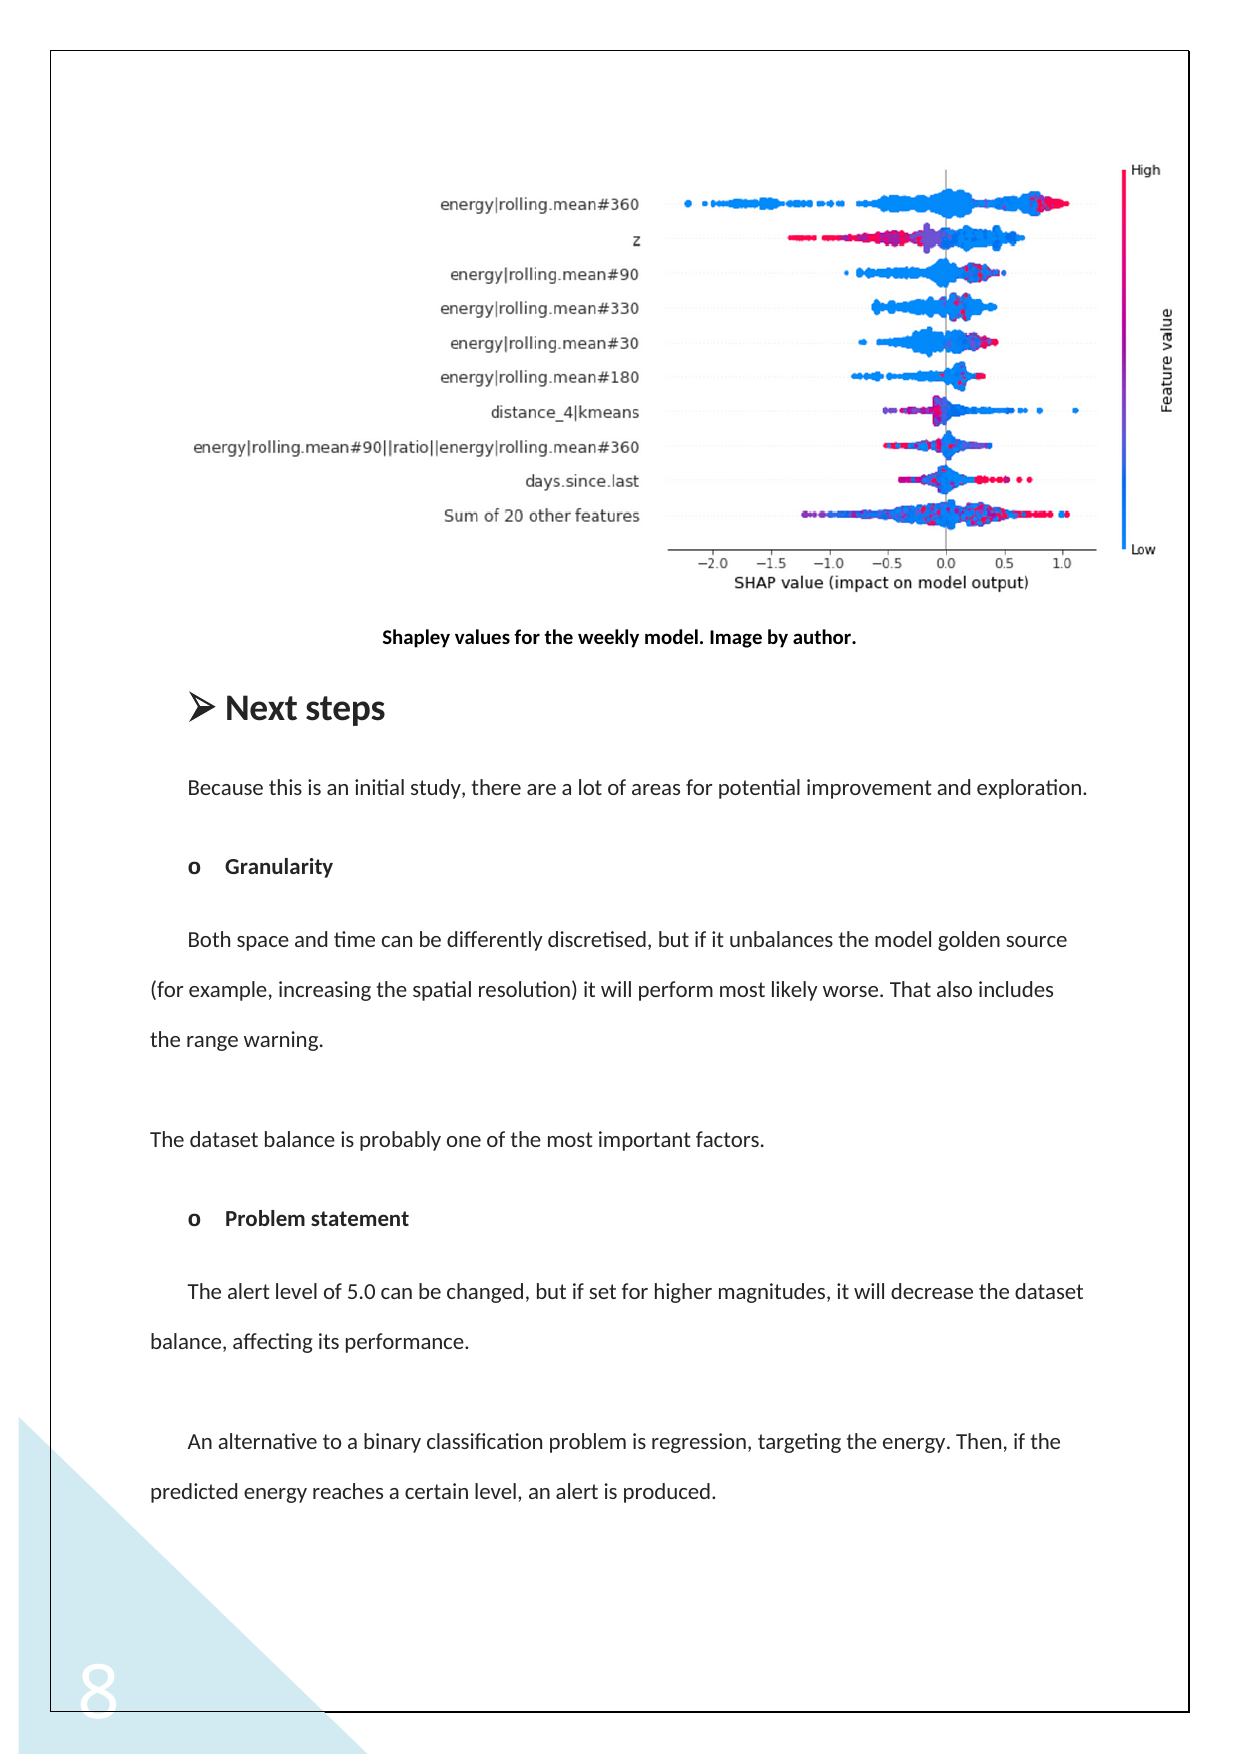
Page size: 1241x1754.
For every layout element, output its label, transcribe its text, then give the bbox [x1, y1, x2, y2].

text An alternative to a binary classification problem is regression, targeting the energy. Then, if the predicted energy reaches a certain level, an alert is produced. [150, 1405, 1089, 1505]
subtitle Granularity [187, 844, 1089, 882]
subtitle Next steps [187, 683, 1089, 729]
picture [183, 157, 1182, 598]
text Both space and time can be differently discretised, but if it unbalances the model golden source (for example, increasing the spatial resolution) it will perform most likely worse. That also includes the range warning. [150, 903, 1089, 1053]
text The alert level of 5.0 can be changed, but if set for higher magnitudes, it will decrease the dataset balance, affecting its performance. [150, 1255, 1089, 1355]
subtitle Problem statement [187, 1196, 1089, 1233]
text Because this is an initial study, there are a lot of areas for potential improvement and exploration. [150, 751, 1089, 801]
text The dataset balance is probably one of the most important factors. [150, 1103, 1089, 1153]
text Shapley values for the weekly model. Image by author. [150, 624, 1089, 649]
